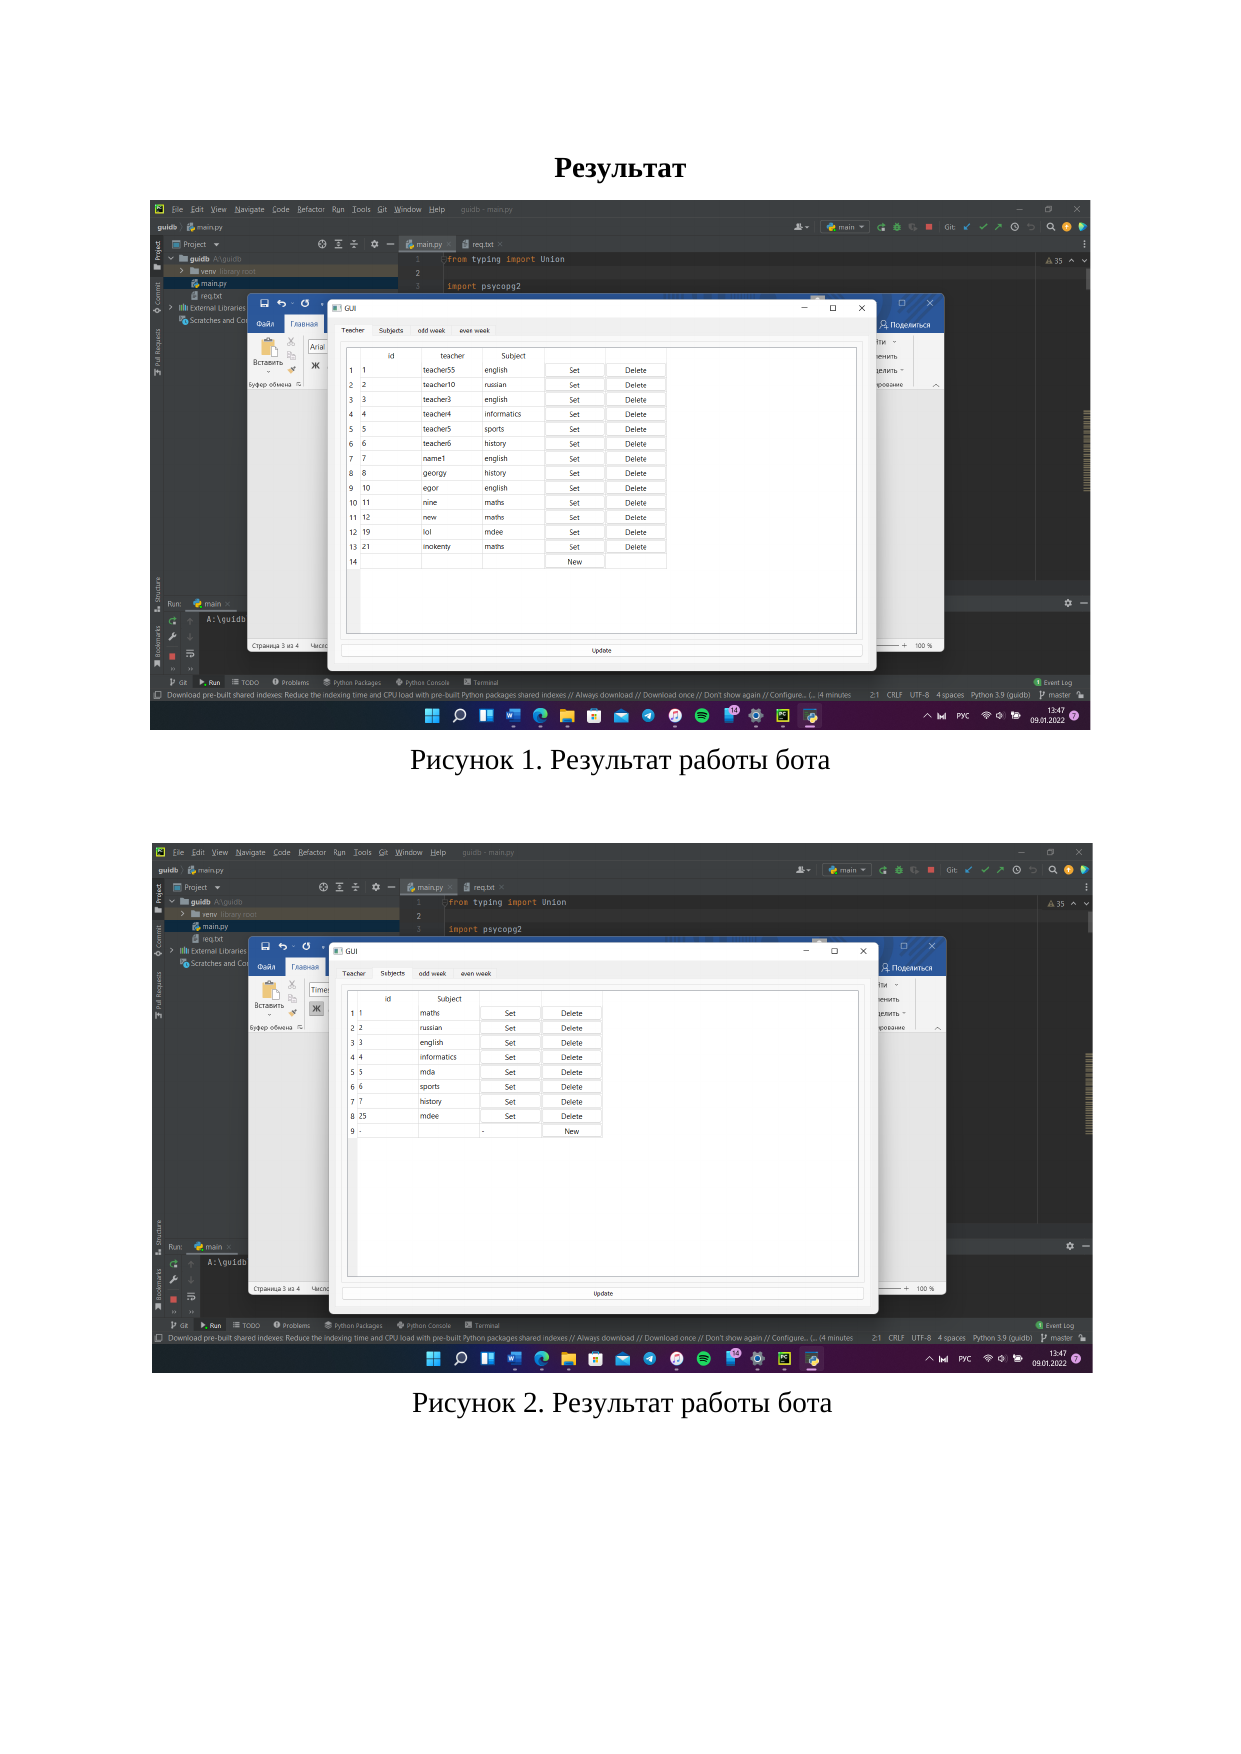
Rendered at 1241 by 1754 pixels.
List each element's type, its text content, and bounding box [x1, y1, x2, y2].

picture [152, 843, 1093, 1373]
picture [150, 200, 1091, 730]
text Рисунок 1. Результат работы бота [150, 742, 1090, 776]
text Результат [150, 150, 1090, 183]
text Рисунок 2. Результат работы бота [150, 1385, 1094, 1419]
